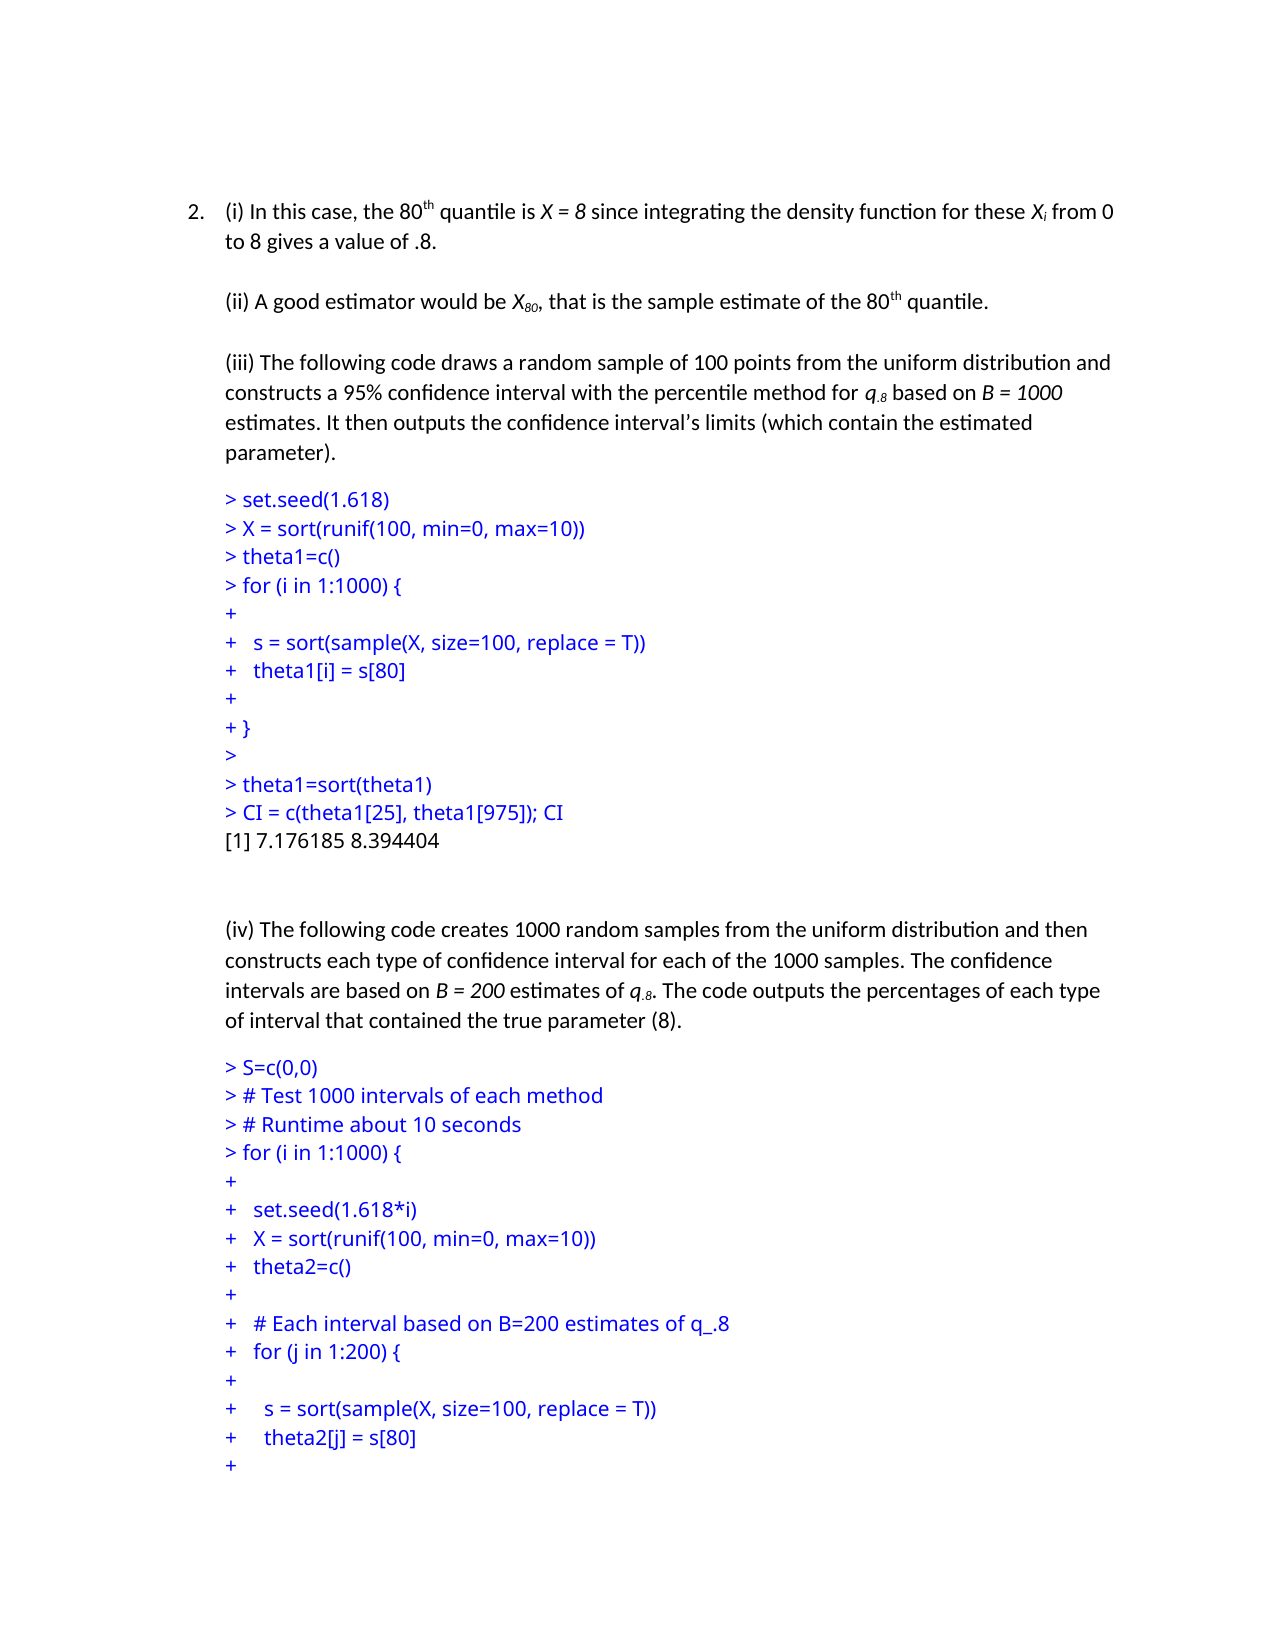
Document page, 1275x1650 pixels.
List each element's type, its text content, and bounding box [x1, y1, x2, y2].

text + [225, 1281, 1125, 1309]
text [1] 7.176185 8.394404 [225, 827, 1125, 855]
text > X = sort(runif(100, min=0, max=10)) [225, 514, 1125, 542]
text + # Each interval based on B=200 estimates of q_.8 [225, 1309, 1125, 1337]
text + theta2[j] = s[80] [225, 1423, 1125, 1451]
text + X = sort(runif(100, min=0, max=10)) [225, 1224, 1125, 1252]
text + theta2=c() [225, 1252, 1125, 1281]
text > # Test 1000 intervals of each method [225, 1081, 1125, 1110]
text > [225, 741, 1125, 770]
text > set.seed(1.618) [225, 485, 1125, 514]
text > for (i in 1:1000) { [225, 571, 1125, 599]
list (i) In this case, the 80th quantile is X = 8 since integrating the density function for these Xi from 0 to 8 gives a value of .8. [187, 197, 1125, 255]
list (iii) The following code draws a random sample of 100 points from the uniform distribution and constructs a 95% confidence interval with the percentile method for q.8 based on B = 1000 estimates. It then outputs the confidence interval’s limits (which contain the estimated parameter). [225, 348, 1125, 467]
list (ii) A good estimator would be X80, that is the sample estimate of the 80th quantile. [225, 287, 1125, 316]
text + [225, 684, 1125, 713]
text > CI = c(theta1[25], theta1[975]); CI [225, 798, 1125, 827]
text > S=c(0,0) [225, 1053, 1125, 1081]
text + set.seed(1.618*i) [225, 1195, 1125, 1224]
text + [225, 599, 1125, 628]
text + } [225, 713, 1125, 741]
text > for (i in 1:1000) { [225, 1138, 1125, 1167]
text + s = sort(sample(X, size=100, replace = T)) [225, 628, 1125, 656]
text > theta1=sort(theta1) [225, 770, 1125, 798]
list (iv) The following code creates 1000 random samples from the uniform distribution and then constructs each type of confidence interval for each of the 1000 samples. The confidence intervals are based on B = 200 estimates of q.8. The code outputs the percentages of each type of interval that contained the true parameter (8). [225, 916, 1125, 1034]
text + s = sort(sample(X, size=100, replace = T)) [225, 1394, 1125, 1423]
text > # Runtime about 10 seconds [225, 1110, 1125, 1138]
text + theta1[i] = s[80] [225, 656, 1125, 684]
text + [225, 1167, 1125, 1195]
text > theta1=c() [225, 542, 1125, 571]
text + for (j in 1:200) { [225, 1337, 1125, 1366]
text + [225, 1366, 1125, 1394]
text + [225, 1451, 1125, 1479]
